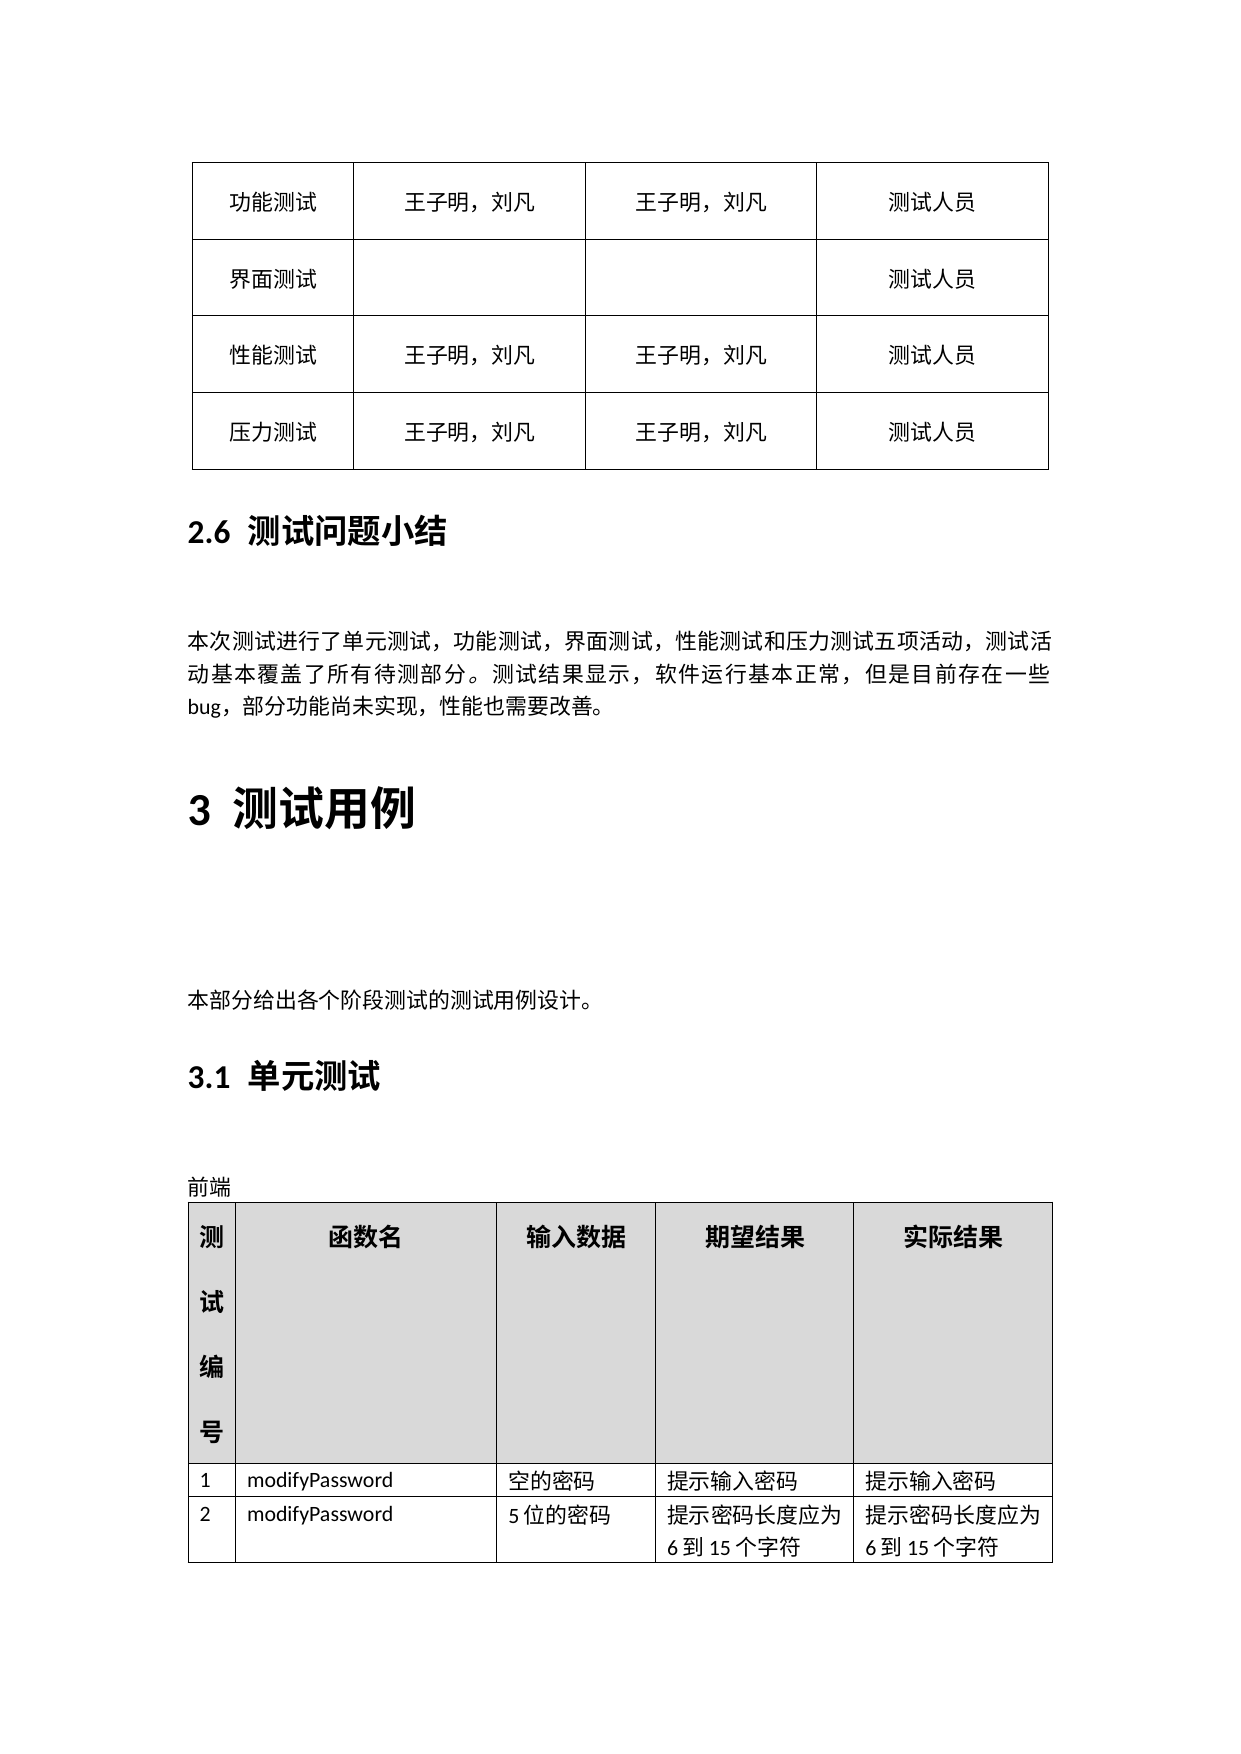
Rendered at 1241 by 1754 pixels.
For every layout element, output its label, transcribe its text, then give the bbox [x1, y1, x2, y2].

table_cell 1 [189, 1464, 235, 1496]
text 本次测试进行了单元测试，功能测试，界面测试，性能测试和压力测试五项活动，测试活动基本覆盖了所有待测部分。测试结果显示，软件运行基本正常，但是目前存在一些bug，部分功能尚未实现，性能也需要改善。 [187, 624, 1053, 721]
table_cell 测试人员 [817, 240, 1048, 315]
table_cell [354, 240, 585, 315]
table_cell 2 [189, 1497, 235, 1562]
subtitle 测试用例 [187, 757, 1053, 854]
table_cell 压力测试 [193, 393, 353, 469]
table_cell 王子明，刘凡 [586, 163, 816, 239]
subtitle 测试问题小结 [187, 497, 1053, 562]
table_cell modifyPassword [236, 1464, 496, 1496]
table_cell 提示输入密码 [656, 1464, 853, 1496]
table_cell 王子明，刘凡 [354, 393, 585, 469]
table_cell 5位的密码 [497, 1497, 655, 1562]
text 前端 [187, 1169, 1053, 1202]
table_header 测试编号 [189, 1203, 235, 1463]
table_cell 空的密码 [497, 1464, 655, 1496]
table_cell 功能测试 [193, 163, 353, 239]
subtitle 单元测试 [187, 1042, 1053, 1107]
table_cell 测试人员 [817, 316, 1048, 392]
table_cell 提示输入密码 [854, 1464, 1052, 1496]
table_header 实际结果 [854, 1203, 1052, 1463]
table_cell 提示密码长度应为6到15个字符 [656, 1497, 853, 1562]
table_cell modifyPassword [236, 1497, 496, 1562]
table_header 输入数据 [497, 1203, 655, 1463]
table_cell 王子明，刘凡 [586, 393, 816, 469]
table_cell 测试人员 [817, 163, 1048, 239]
table_cell 界面测试 [193, 240, 353, 315]
table_cell 提示密码长度应为6到15个字符 [854, 1497, 1052, 1562]
table_header 函数名 [236, 1203, 496, 1463]
table_cell 性能测试 [193, 316, 353, 392]
text 本部分给出各个阶段测试的测试用例设计。 [187, 982, 1053, 1015]
table_header 期望结果 [656, 1203, 853, 1463]
table_cell 王子明，刘凡 [586, 316, 816, 392]
table_cell [586, 240, 816, 315]
table_cell 测试人员 [817, 393, 1048, 469]
table_cell 王子明，刘凡 [354, 316, 585, 392]
table_cell 王子明，刘凡 [354, 163, 585, 239]
